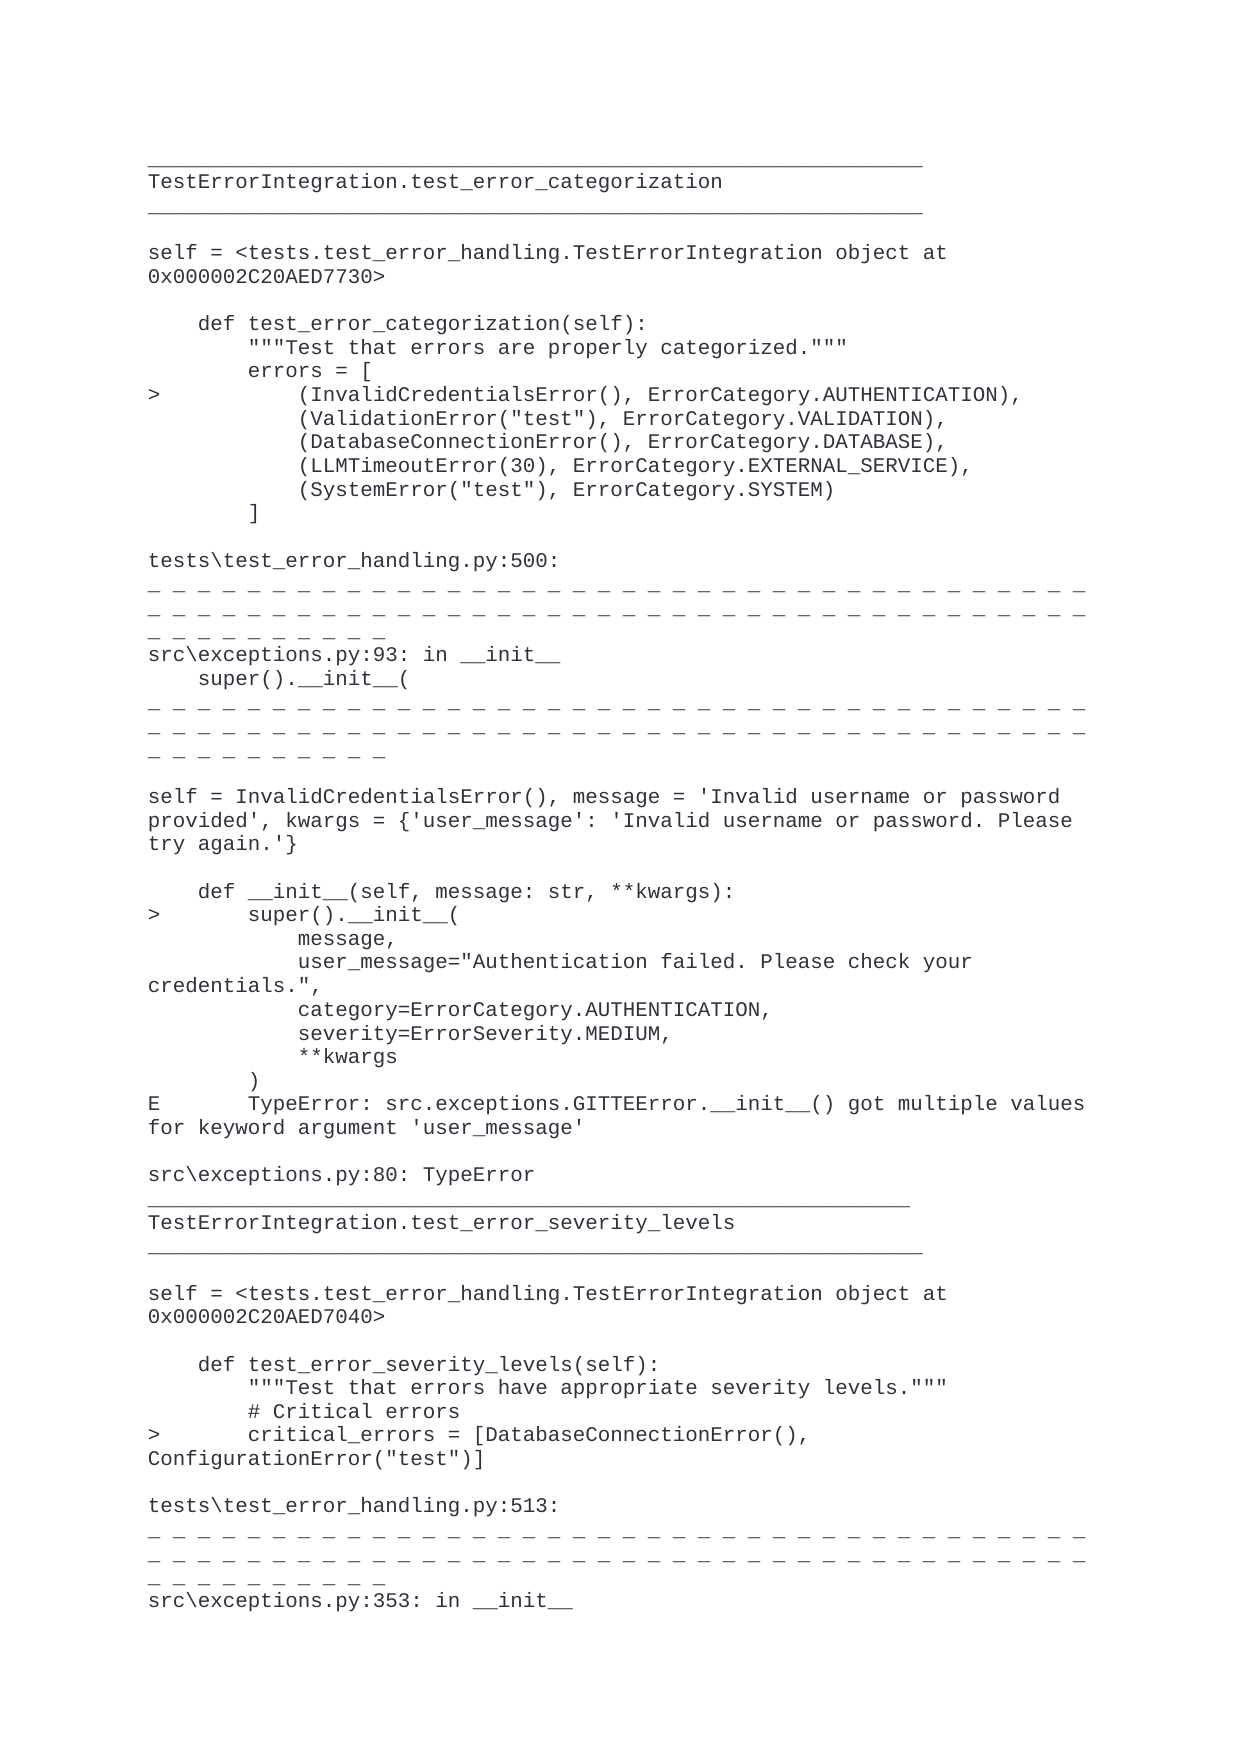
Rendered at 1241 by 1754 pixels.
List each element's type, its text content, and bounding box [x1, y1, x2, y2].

text (LLMTimeoutError(30), ErrorCategory.EXTERNAL_SERVICE), [148, 455, 1093, 479]
text self = <tests.test_error_handling.TestErrorIntegration object at 0x000002C20AED7040> [148, 1283, 1093, 1330]
text ) [148, 1070, 1093, 1093]
text tests\test_error_handling.py:513: [148, 1495, 1093, 1519]
text user_message="Authentication failed. Please check your credentials.", [148, 952, 1093, 999]
text super().__init__( [148, 668, 1093, 691]
text def __init__(self, message: str, **kwargs): [148, 881, 1093, 904]
text E TypeError: src.exceptions.GITTEError.__init__() got multiple values for keyword argument 'user_message' [148, 1093, 1093, 1141]
text """Test that errors have appropriate severity levels.""" [148, 1377, 1093, 1401]
text > critical_errors = [DatabaseConnectionError(), ConfigurationError("test")] [148, 1424, 1093, 1472]
text def test_error_categorization(self): [148, 313, 1093, 337]
text (DatabaseConnectionError(), ErrorCategory.DATABASE), [148, 431, 1093, 455]
text > super().__init__( [148, 904, 1093, 928]
text _____________________________________________________________ TestErrorIntegration.test_error_severity_levels ______________________________________________________________ [148, 1188, 1093, 1259]
text src\exceptions.py:93: in __init__ [148, 644, 1093, 668]
text src\exceptions.py:80: TypeError [148, 1164, 1093, 1188]
text src\exceptions.py:353: in __init__ [148, 1590, 1093, 1614]
text errors = [ [148, 360, 1093, 384]
text # Critical errors [148, 1401, 1093, 1424]
text severity=ErrorSeverity.MEDIUM, [148, 1022, 1093, 1046]
text self = InvalidCredentialsError(), message = 'Invalid username or password provided', kwargs = {'user_message': 'Invalid username or password. Please try again.'} [148, 786, 1093, 857]
text message, [148, 928, 1093, 952]
text **kwargs [148, 1046, 1093, 1070]
text self = <tests.test_error_handling.TestErrorIntegration object at 0x000002C20AED7730> [148, 242, 1093, 289]
text ______________________________________________________________ TestErrorIntegration.test_error_categorization ______________________________________________________________ [148, 148, 1093, 218]
text > (InvalidCredentialsError(), ErrorCategory.AUTHENTICATION), [148, 384, 1093, 408]
text tests\test_error_handling.py:500: [148, 549, 1093, 573]
text (ValidationError("test"), ErrorCategory.VALIDATION), [148, 408, 1093, 431]
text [148, 1519, 1093, 1590]
text category=ErrorCategory.AUTHENTICATION, [148, 999, 1093, 1022]
text (SystemError("test"), ErrorCategory.SYSTEM) [148, 479, 1093, 502]
text def test_error_severity_levels(self): [148, 1353, 1093, 1377]
text """Test that errors are properly categorized.""" [148, 337, 1093, 360]
text ] [148, 502, 1093, 526]
